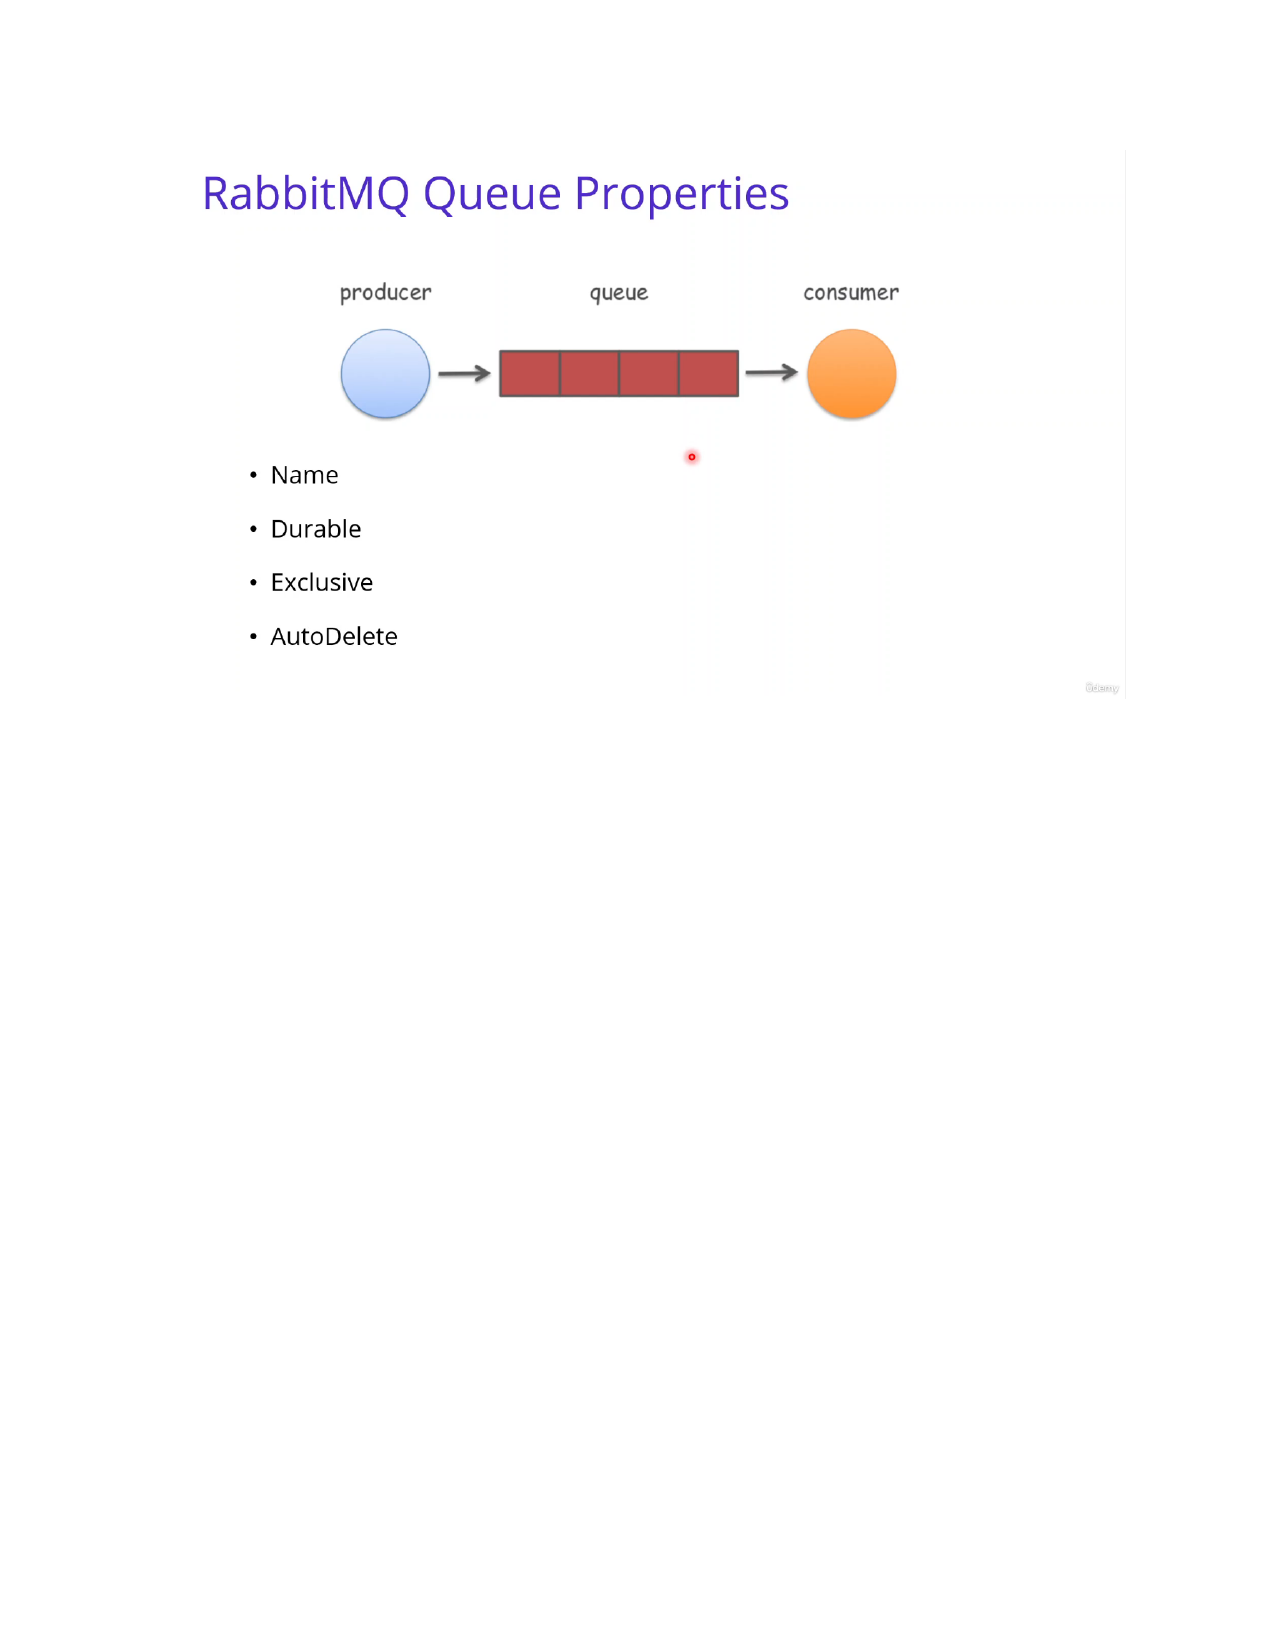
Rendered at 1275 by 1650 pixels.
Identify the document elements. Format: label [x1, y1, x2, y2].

picture [150, 150, 1125, 699]
